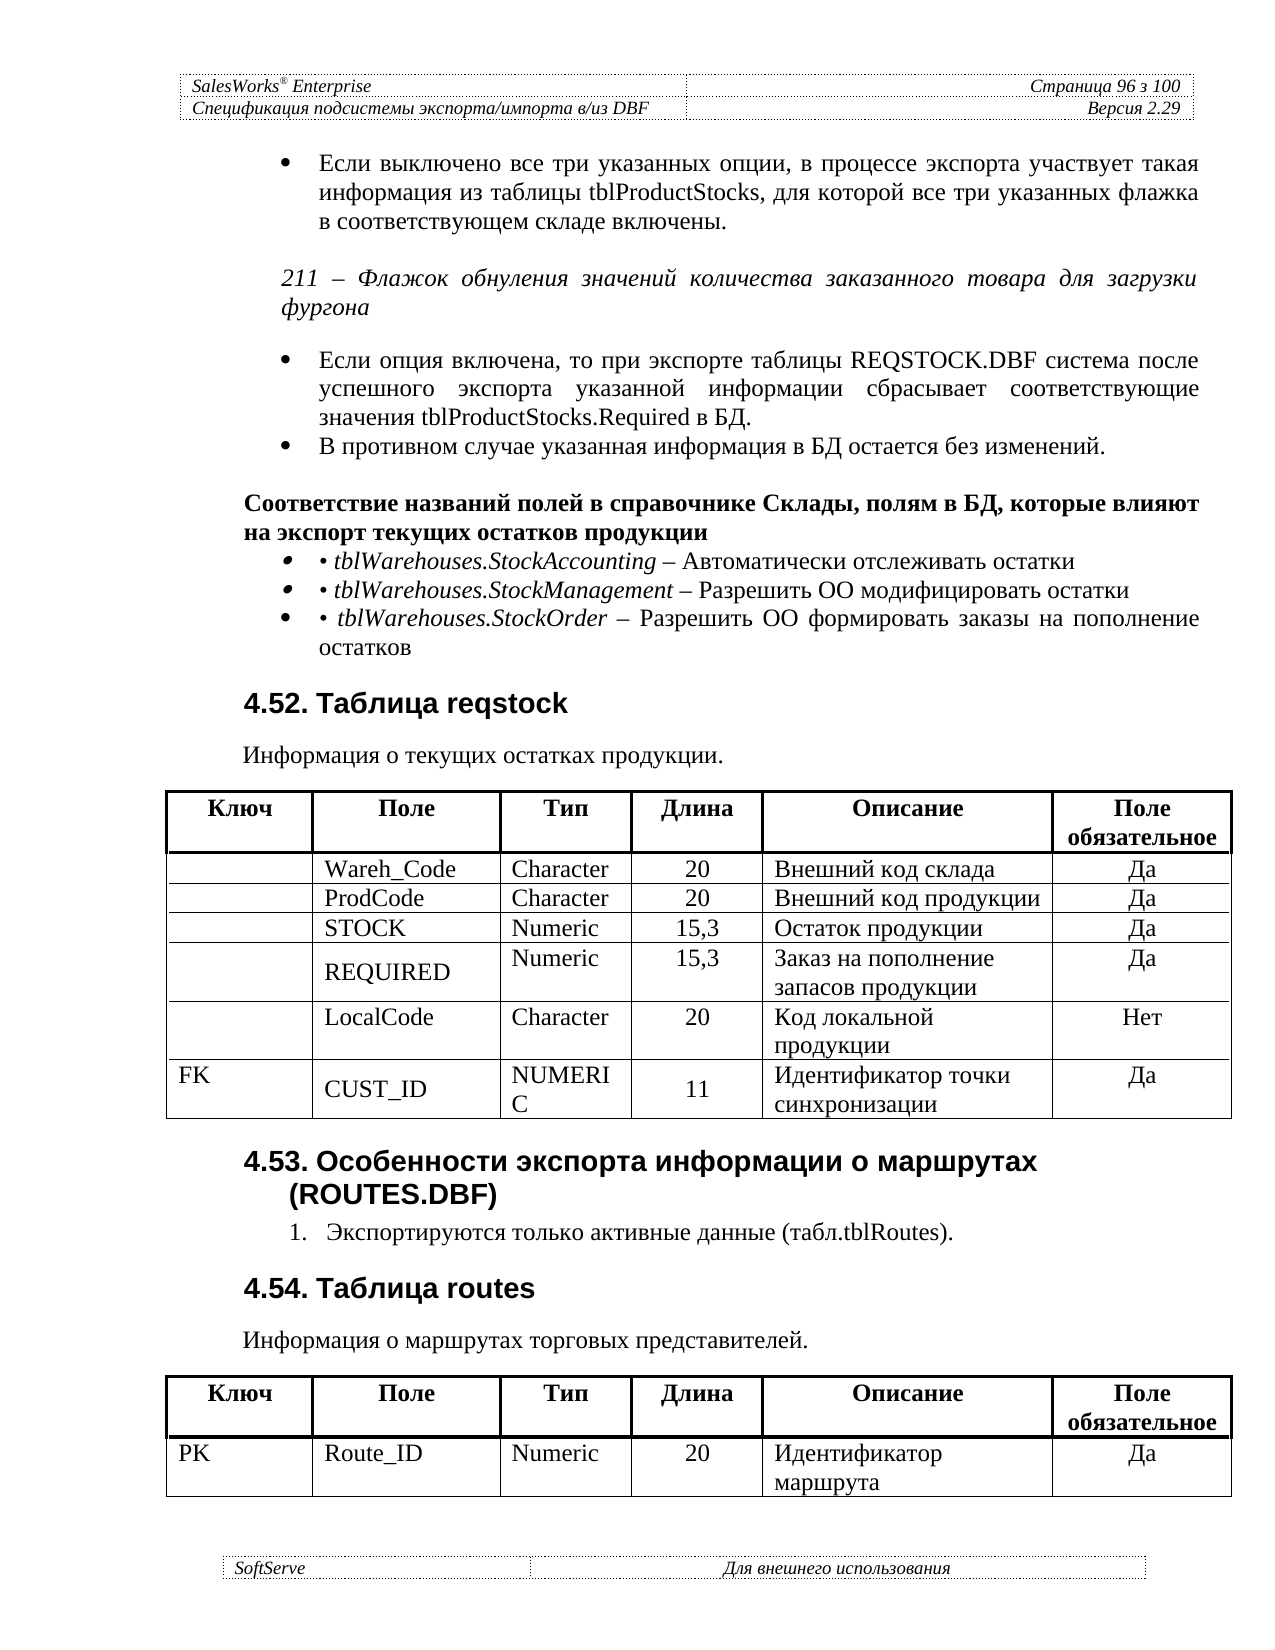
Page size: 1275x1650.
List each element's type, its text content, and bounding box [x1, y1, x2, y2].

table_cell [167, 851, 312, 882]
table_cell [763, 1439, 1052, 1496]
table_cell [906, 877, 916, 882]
subtitle Таблица reqstock [244, 686, 1200, 719]
list Если опция включена, то при экспорте таблицы REQSTOCK.DBF система после успешного экспорта указанной информации сбрасывает соответствующие значения tblProductStocks.Required в БД. [281, 345, 1200, 431]
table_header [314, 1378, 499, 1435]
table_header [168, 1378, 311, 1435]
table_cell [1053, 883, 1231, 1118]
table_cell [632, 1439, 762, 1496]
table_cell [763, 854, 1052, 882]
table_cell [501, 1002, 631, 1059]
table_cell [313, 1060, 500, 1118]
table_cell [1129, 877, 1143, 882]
subtitle Особенности экспорта информации о маршрутах (ROUTES.DBF) [244, 1144, 1200, 1211]
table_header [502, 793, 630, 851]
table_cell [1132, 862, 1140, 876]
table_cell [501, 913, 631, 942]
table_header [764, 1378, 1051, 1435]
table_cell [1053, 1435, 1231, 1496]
list • tblWarehouses.StockManagement – Разрешить ОО модифицировать остатки [281, 575, 1200, 603]
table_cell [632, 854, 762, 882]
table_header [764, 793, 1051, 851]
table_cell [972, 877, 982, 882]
text Информация о маршрутах торговых представителей. [228, 1325, 1200, 1354]
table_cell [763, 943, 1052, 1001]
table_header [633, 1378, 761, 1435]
text 211 – Флажок обнуления значений количества заказанного товара для загрузки фургона [281, 263, 1200, 321]
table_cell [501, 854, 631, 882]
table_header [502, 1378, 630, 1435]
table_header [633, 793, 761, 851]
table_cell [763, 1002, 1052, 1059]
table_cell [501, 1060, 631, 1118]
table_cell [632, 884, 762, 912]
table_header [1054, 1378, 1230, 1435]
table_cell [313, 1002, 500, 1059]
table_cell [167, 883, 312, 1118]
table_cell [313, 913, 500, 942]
list Экспортируются только активные данные (табл.tblRoutes). [289, 1217, 1200, 1246]
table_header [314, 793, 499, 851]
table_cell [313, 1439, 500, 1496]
text Соответствие названий полей в справочнике Склады, полям в БД, которые влияют на экспорт текущих остатков продукции [244, 488, 1200, 546]
list В противном случае указанная информация в БД остается без изменений. [281, 431, 1200, 460]
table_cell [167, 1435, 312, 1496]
list • tblWarehouses.StockAccounting – Автоматически отслеживать остатки [281, 546, 1200, 575]
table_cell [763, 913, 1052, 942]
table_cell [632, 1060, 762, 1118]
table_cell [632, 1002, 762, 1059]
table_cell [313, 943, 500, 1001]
subtitle Таблица routes [244, 1271, 1200, 1304]
text Информация о текущих остатках продукции. [228, 740, 1200, 769]
list Если выключено все три указанных опции, в процессе экспорта участвует такая информация из таблицы tblProductStocks, для которой все три указанных флажка в соответствующем складе включены. [281, 148, 1200, 235]
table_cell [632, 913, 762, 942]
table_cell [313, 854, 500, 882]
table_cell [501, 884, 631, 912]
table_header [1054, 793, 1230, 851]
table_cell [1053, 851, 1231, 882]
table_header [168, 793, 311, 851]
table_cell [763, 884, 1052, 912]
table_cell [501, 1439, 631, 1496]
list • tblWarehouses.StockOrder – Разрешить ОО формировать заказы на пополнение остатков [281, 603, 1200, 661]
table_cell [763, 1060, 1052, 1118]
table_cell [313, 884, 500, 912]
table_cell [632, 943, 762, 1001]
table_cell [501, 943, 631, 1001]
